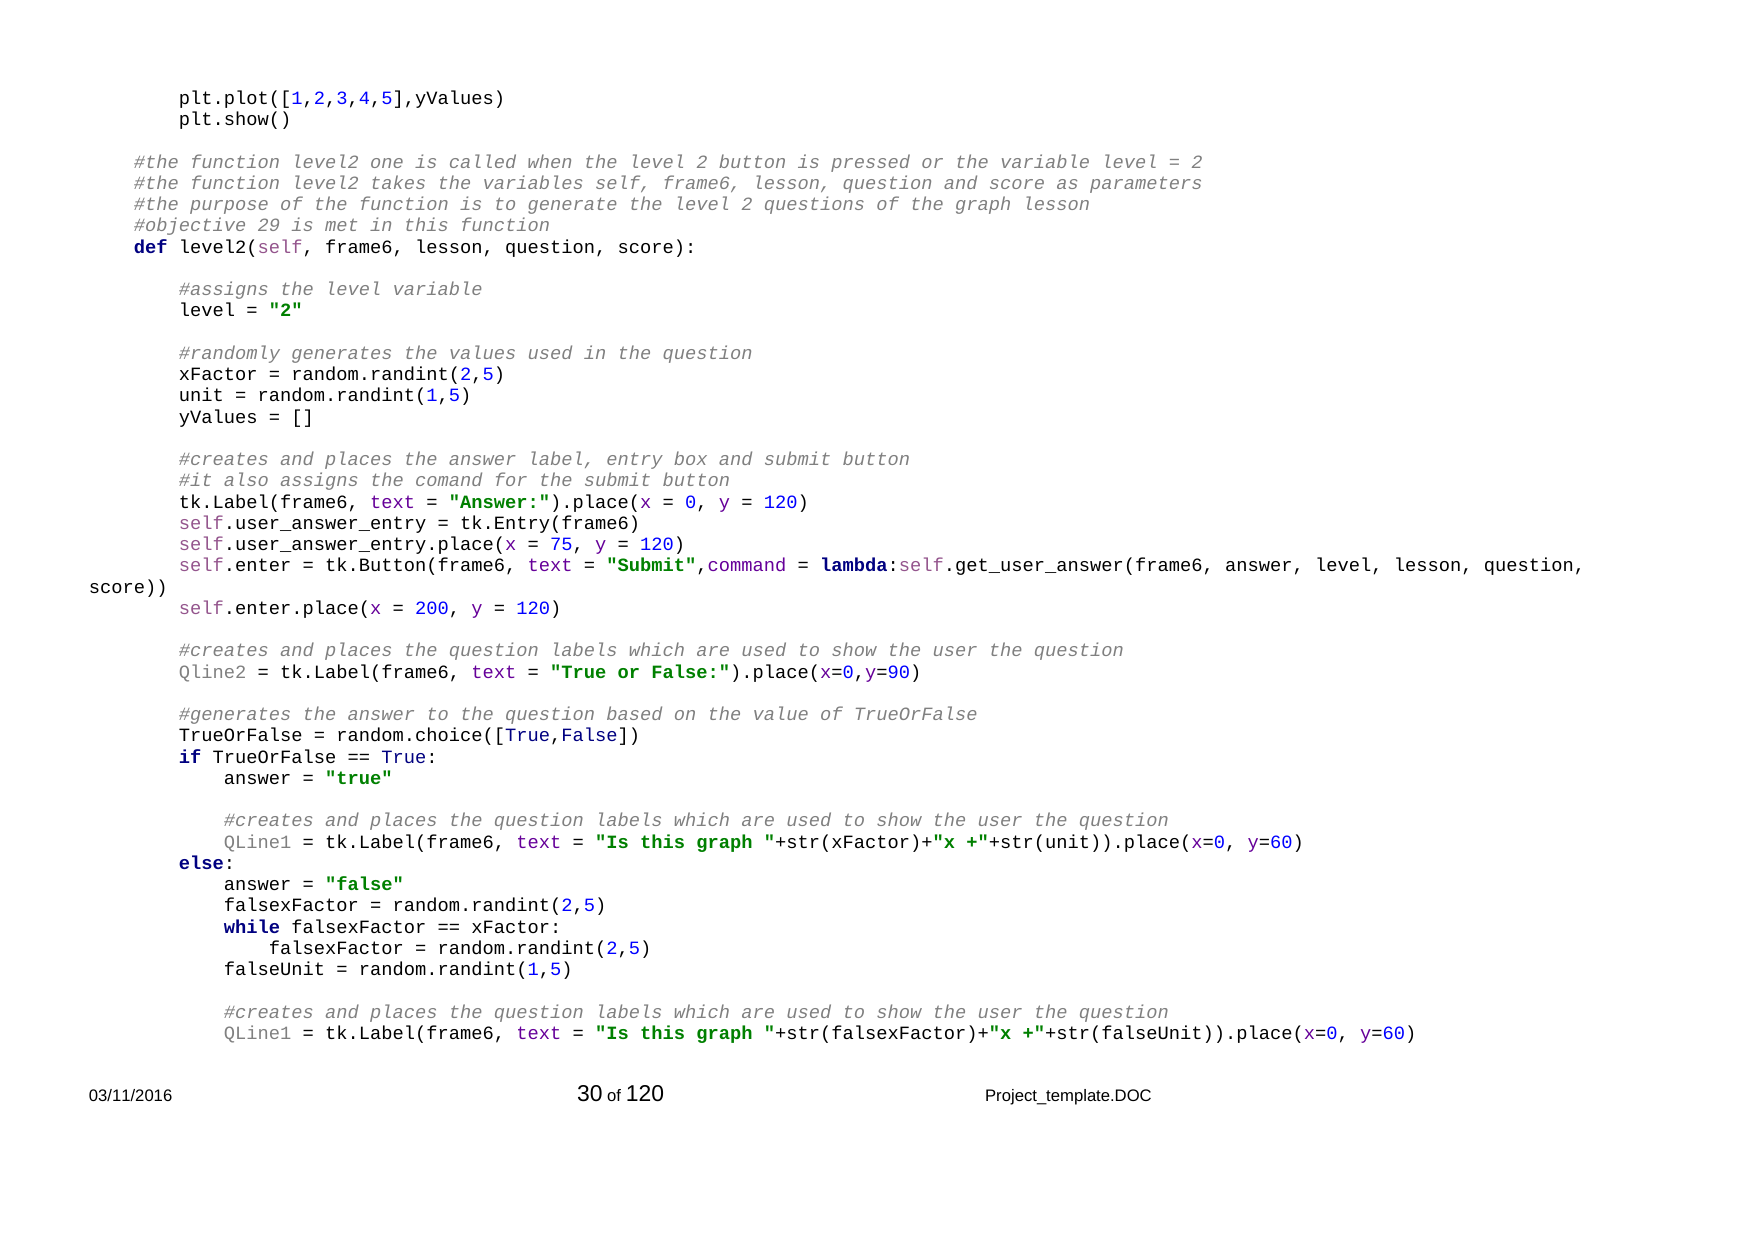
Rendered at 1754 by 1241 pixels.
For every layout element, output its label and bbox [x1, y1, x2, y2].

text [89, 89, 1651, 1066]
